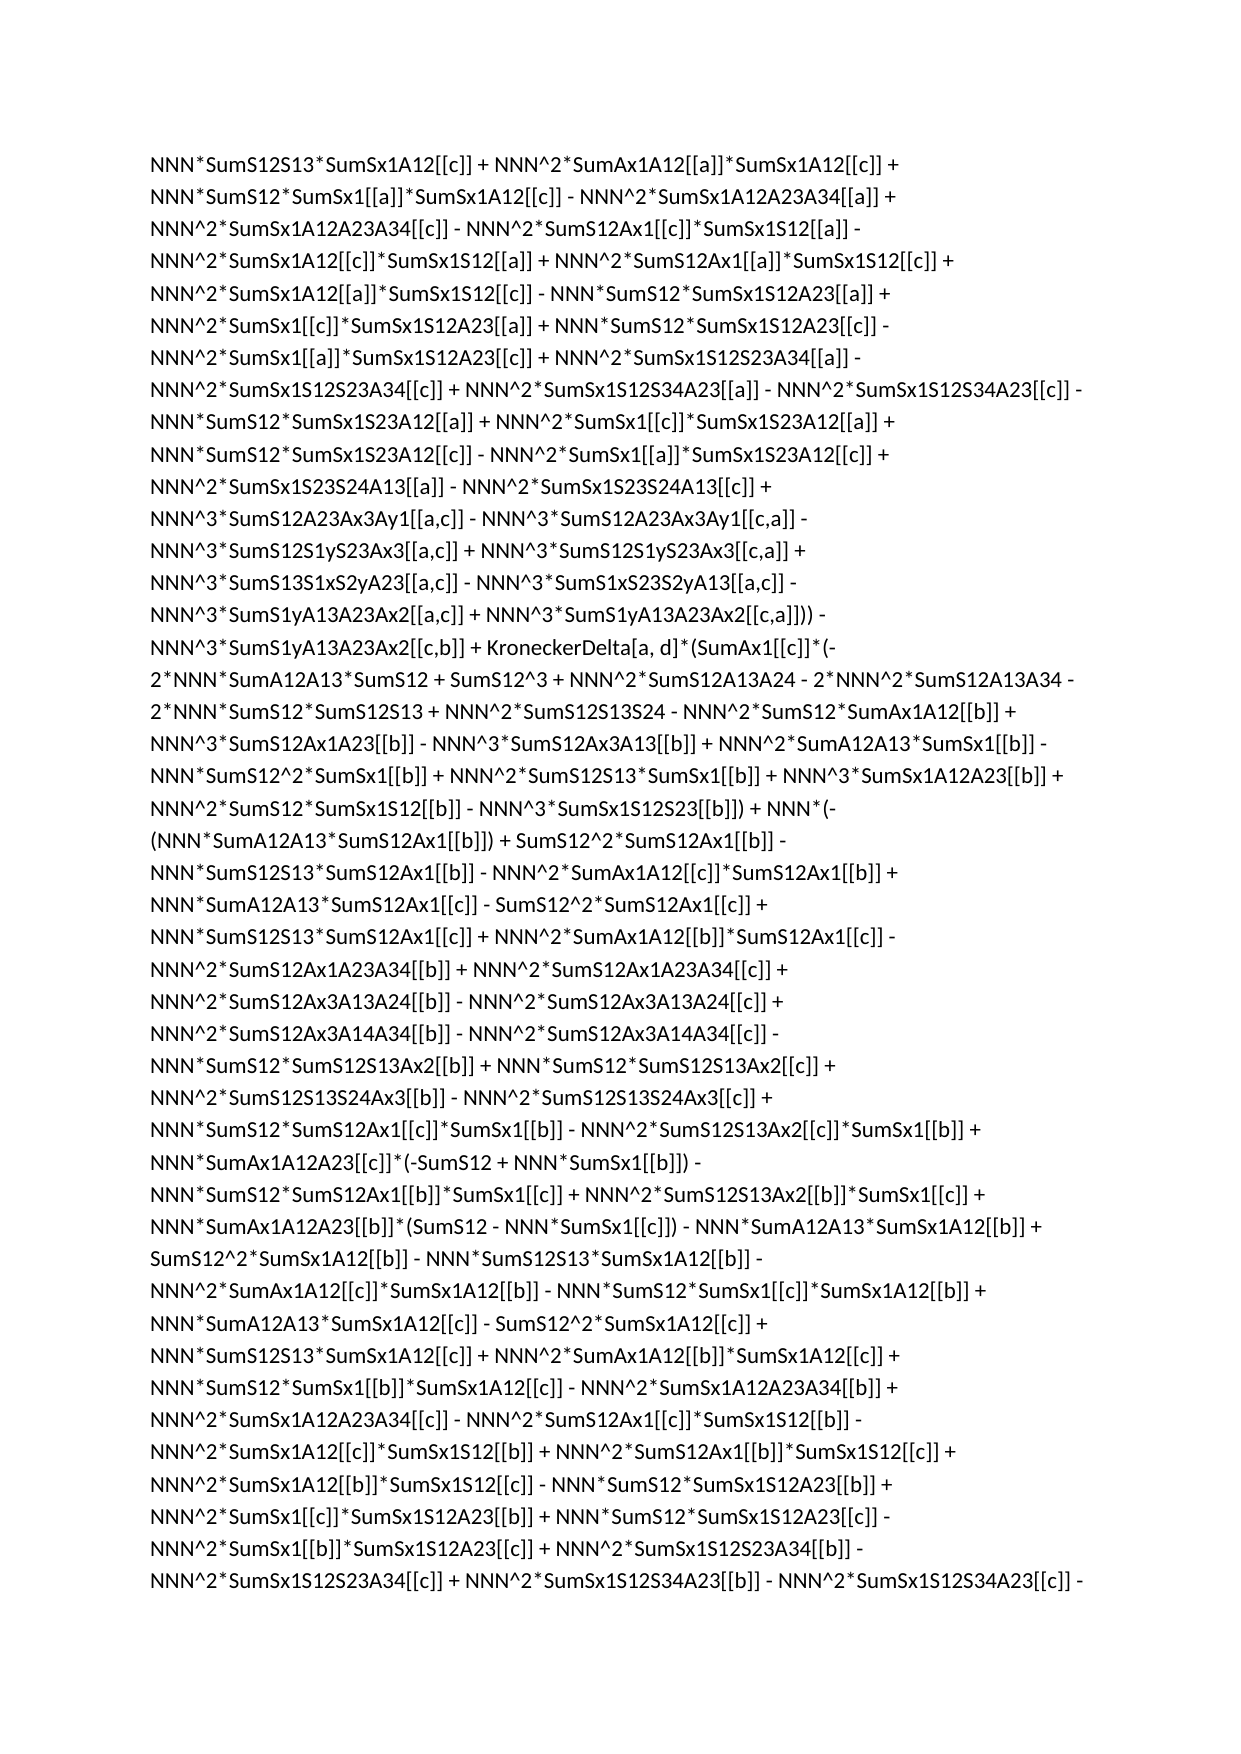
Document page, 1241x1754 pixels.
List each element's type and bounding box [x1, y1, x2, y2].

text [150, 150, 1090, 1594]
